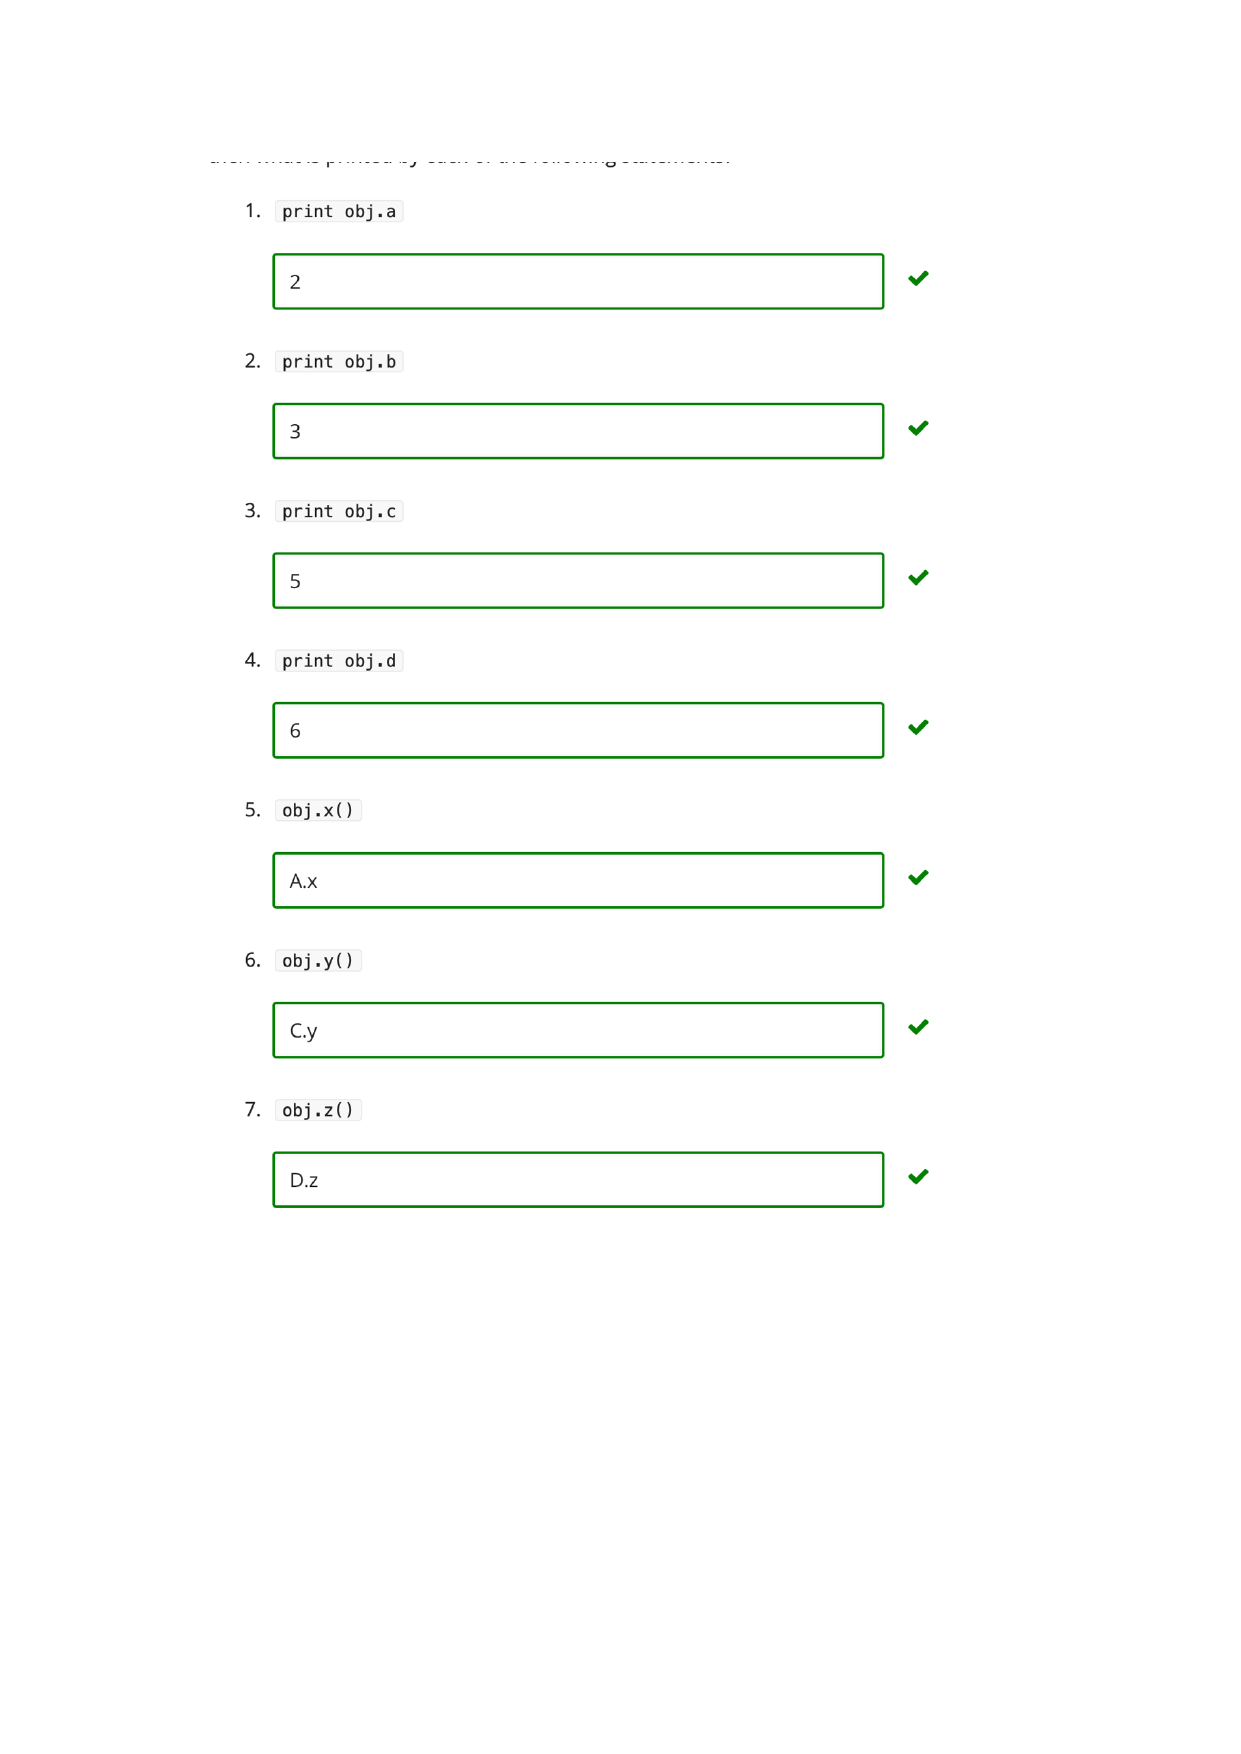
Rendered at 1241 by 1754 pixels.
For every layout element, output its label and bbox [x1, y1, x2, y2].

picture [187, 162, 1053, 1220]
